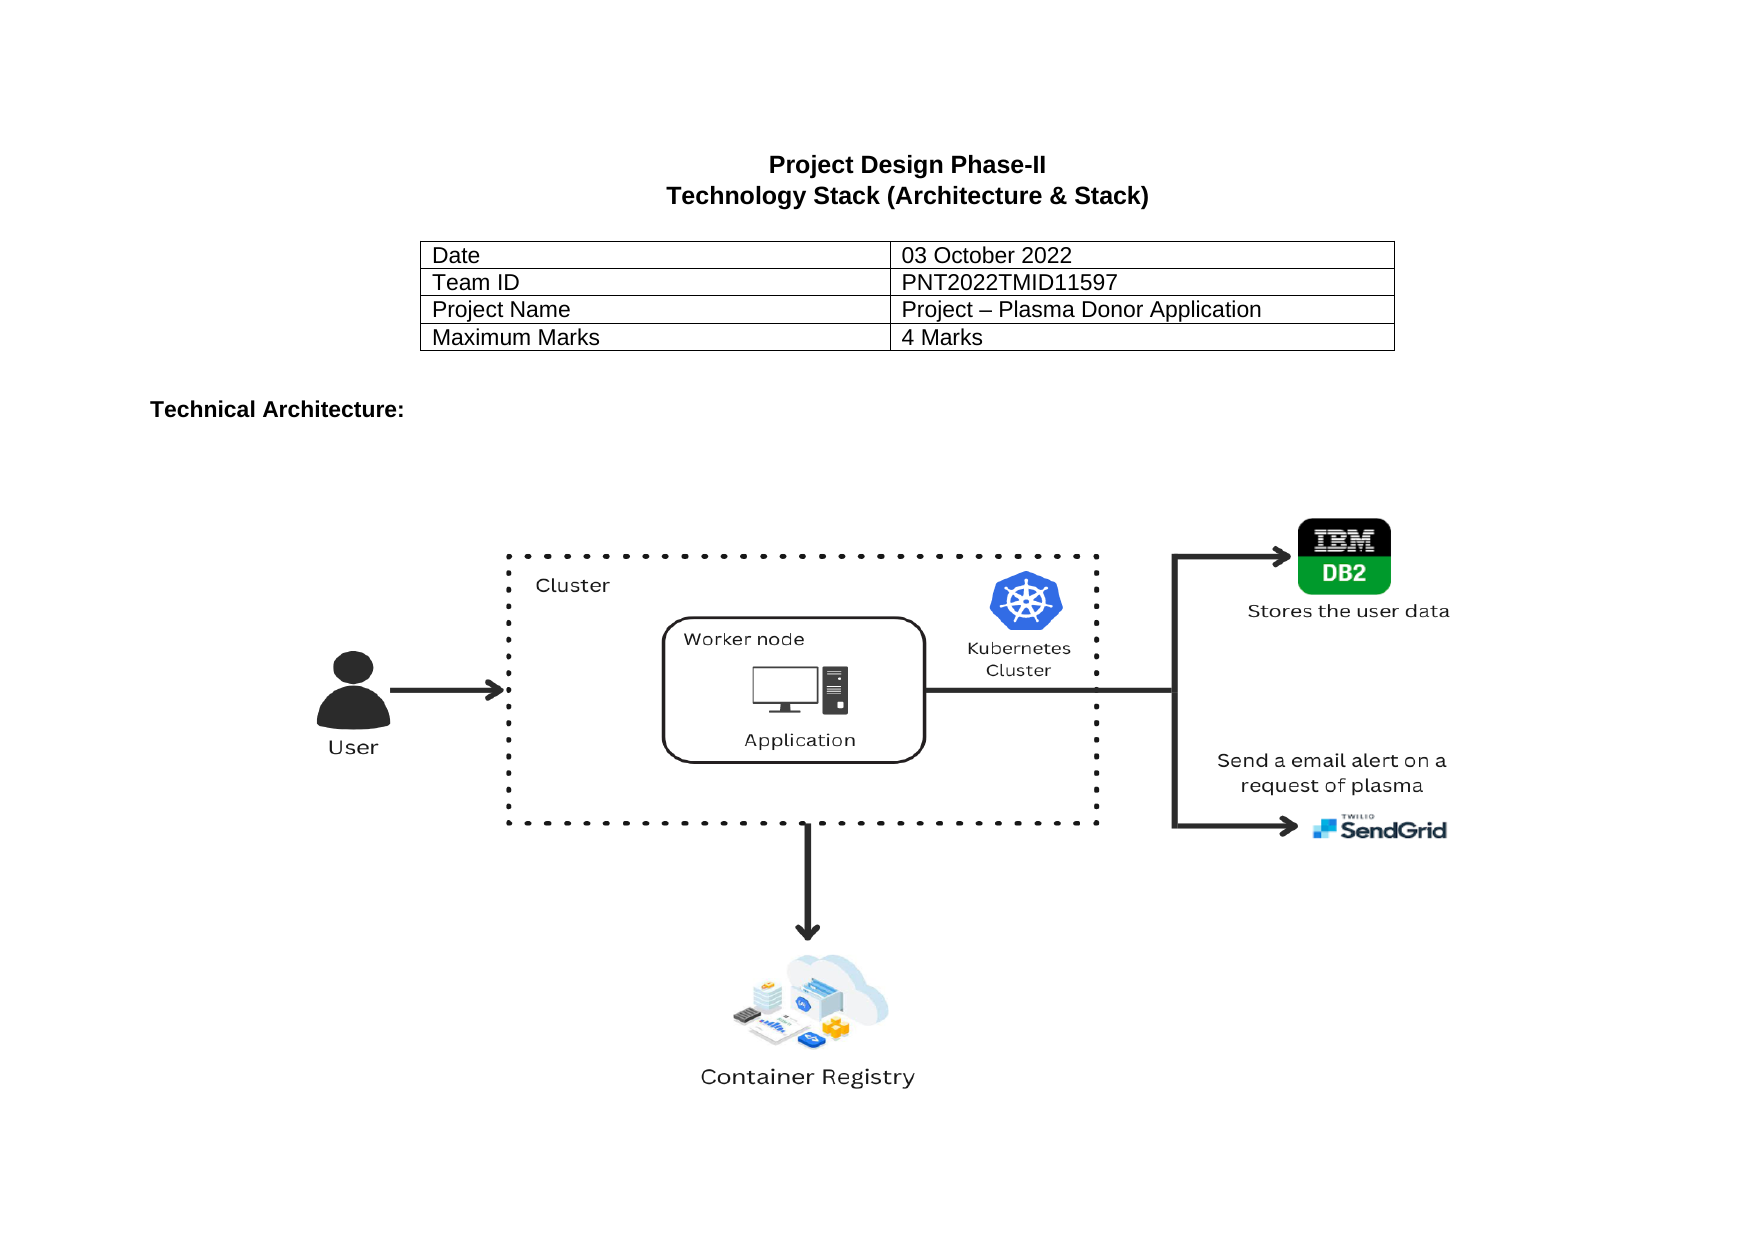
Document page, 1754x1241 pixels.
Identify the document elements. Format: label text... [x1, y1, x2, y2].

picture [283, 488, 1468, 1117]
text Technology Stack (Architecture & Stack) [150, 181, 1665, 210]
table_cell Project Name [421, 296, 890, 323]
table_cell Project – Plasma Donor Application [891, 296, 1394, 323]
table_cell Maximum Marks [421, 324, 890, 350]
table_header Date [421, 242, 890, 268]
text Project Design Phase-II [150, 150, 1665, 179]
table_header 03 October 2022 [891, 242, 1394, 268]
table_cell 4 Marks [891, 324, 1394, 350]
text Technical Architecture: [150, 396, 1665, 423]
table_cell PNT2022TMID11597 [891, 269, 1394, 295]
table_cell Team ID [421, 269, 890, 295]
